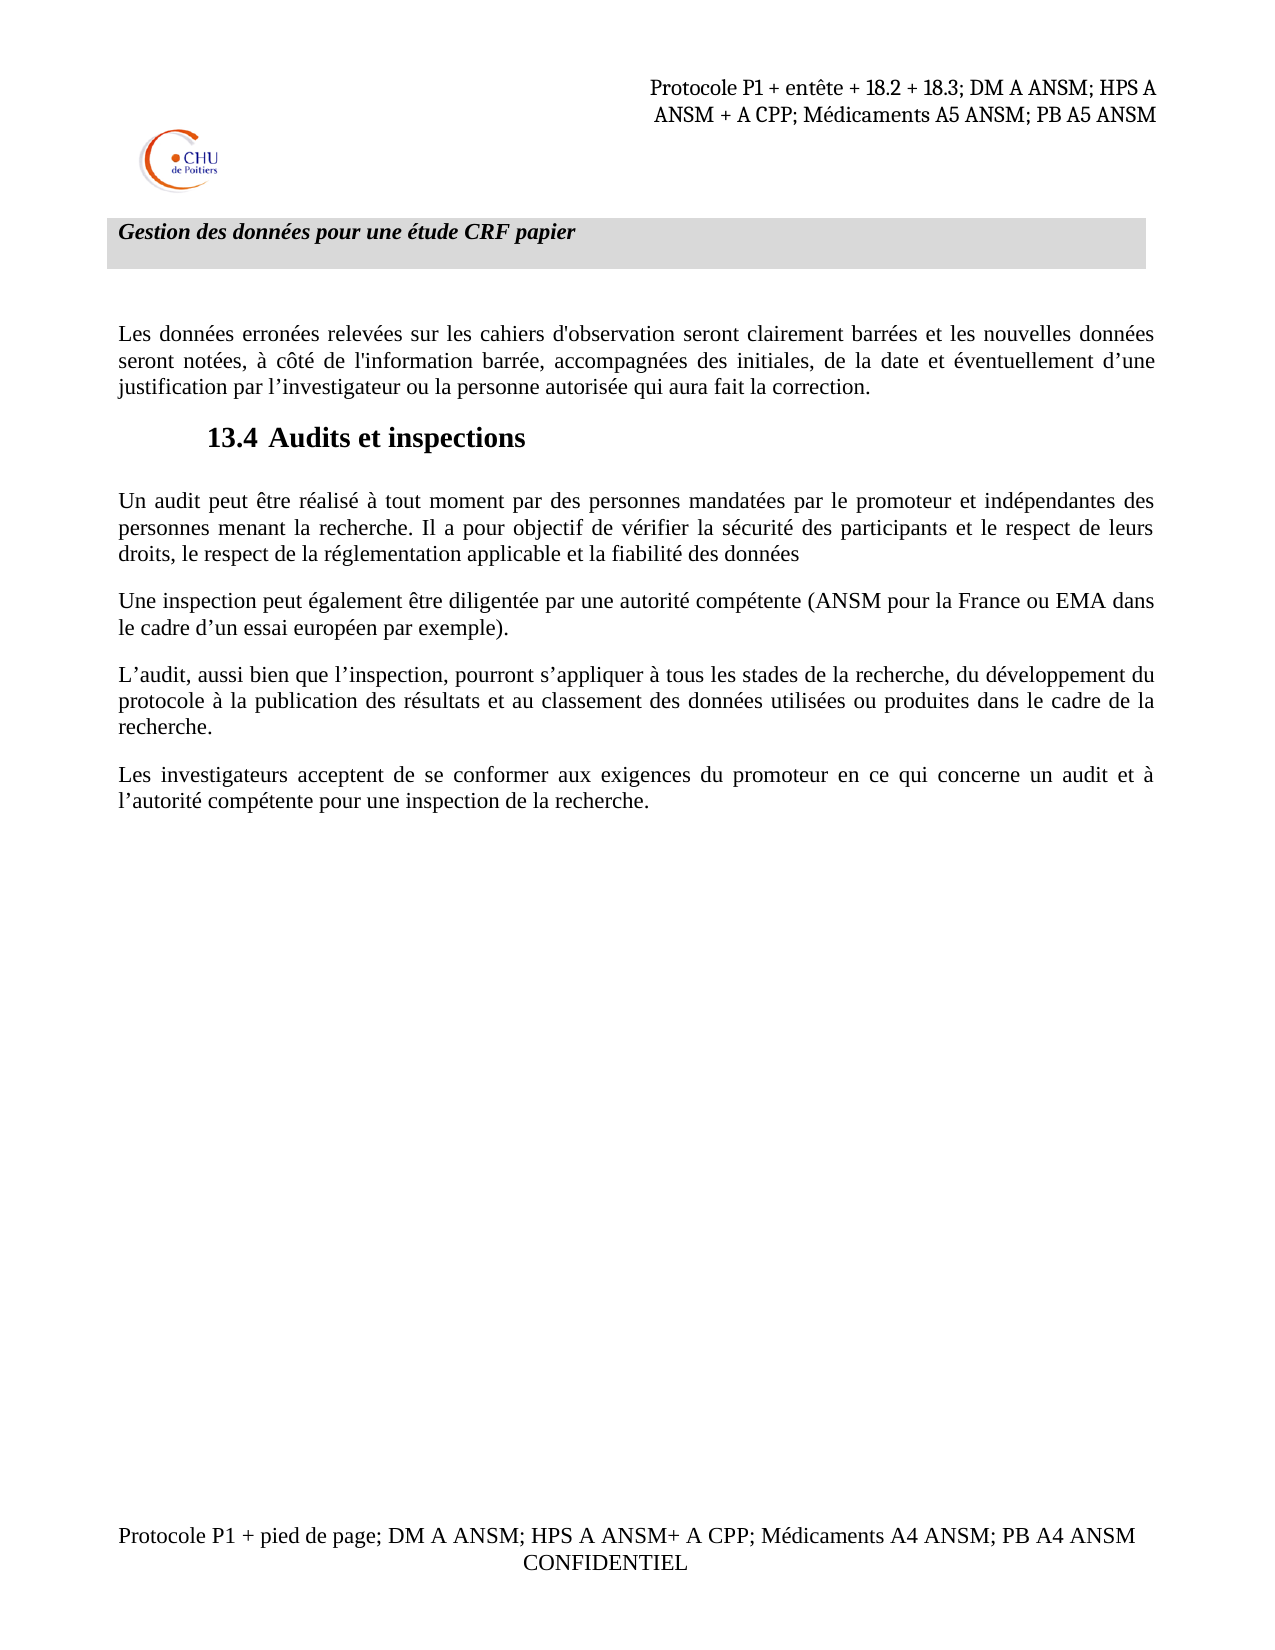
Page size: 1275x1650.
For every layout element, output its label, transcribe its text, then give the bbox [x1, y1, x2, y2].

table_header Gestion des données pour une étude CRF papier [107, 218, 1146, 269]
text 13.4 Audits et inspections [207, 420, 1157, 487]
text L’audit, aussi bien que l’inspection, pourront s’appliquer à tous les stades de la recherche, du développement du protocole à la publication des résultats et au classement des données utilisées ou produites dans le cadre de la recherche. [118, 661, 1157, 740]
text Les investigateurs acceptent de se conformer aux exigences du promoteur en ce qui concerne un audit et à l’autorité compétente pour une inspection de la recherche. [118, 761, 1157, 813]
text Les données erronées relevées sur les cahiers d'observation seront clairement barrées et les nouvelles données seront notées, à côté de l'information barrée, accompagnées des initiales, de la date et éventuellement d’une justification par l’investigateur ou la personne autorisée qui aura fait la correction. [118, 320, 1157, 399]
text Un audit peut être réalisé à tout moment par des personnes mandatées par le promoteur et indépendantes des personnes menant la recherche. Il a pour objectif de vérifier la sécurité des participants et le respect de leurs droits, le respect de la réglementation applicable et la fiabilité des données [118, 487, 1157, 566]
picture [137, 127, 223, 194]
text Une inspection peut également être diligentée par une autorité compétente (ANSM pour la France ou EMA dans le cadre d’un essai européen par exemple). [118, 587, 1157, 640]
